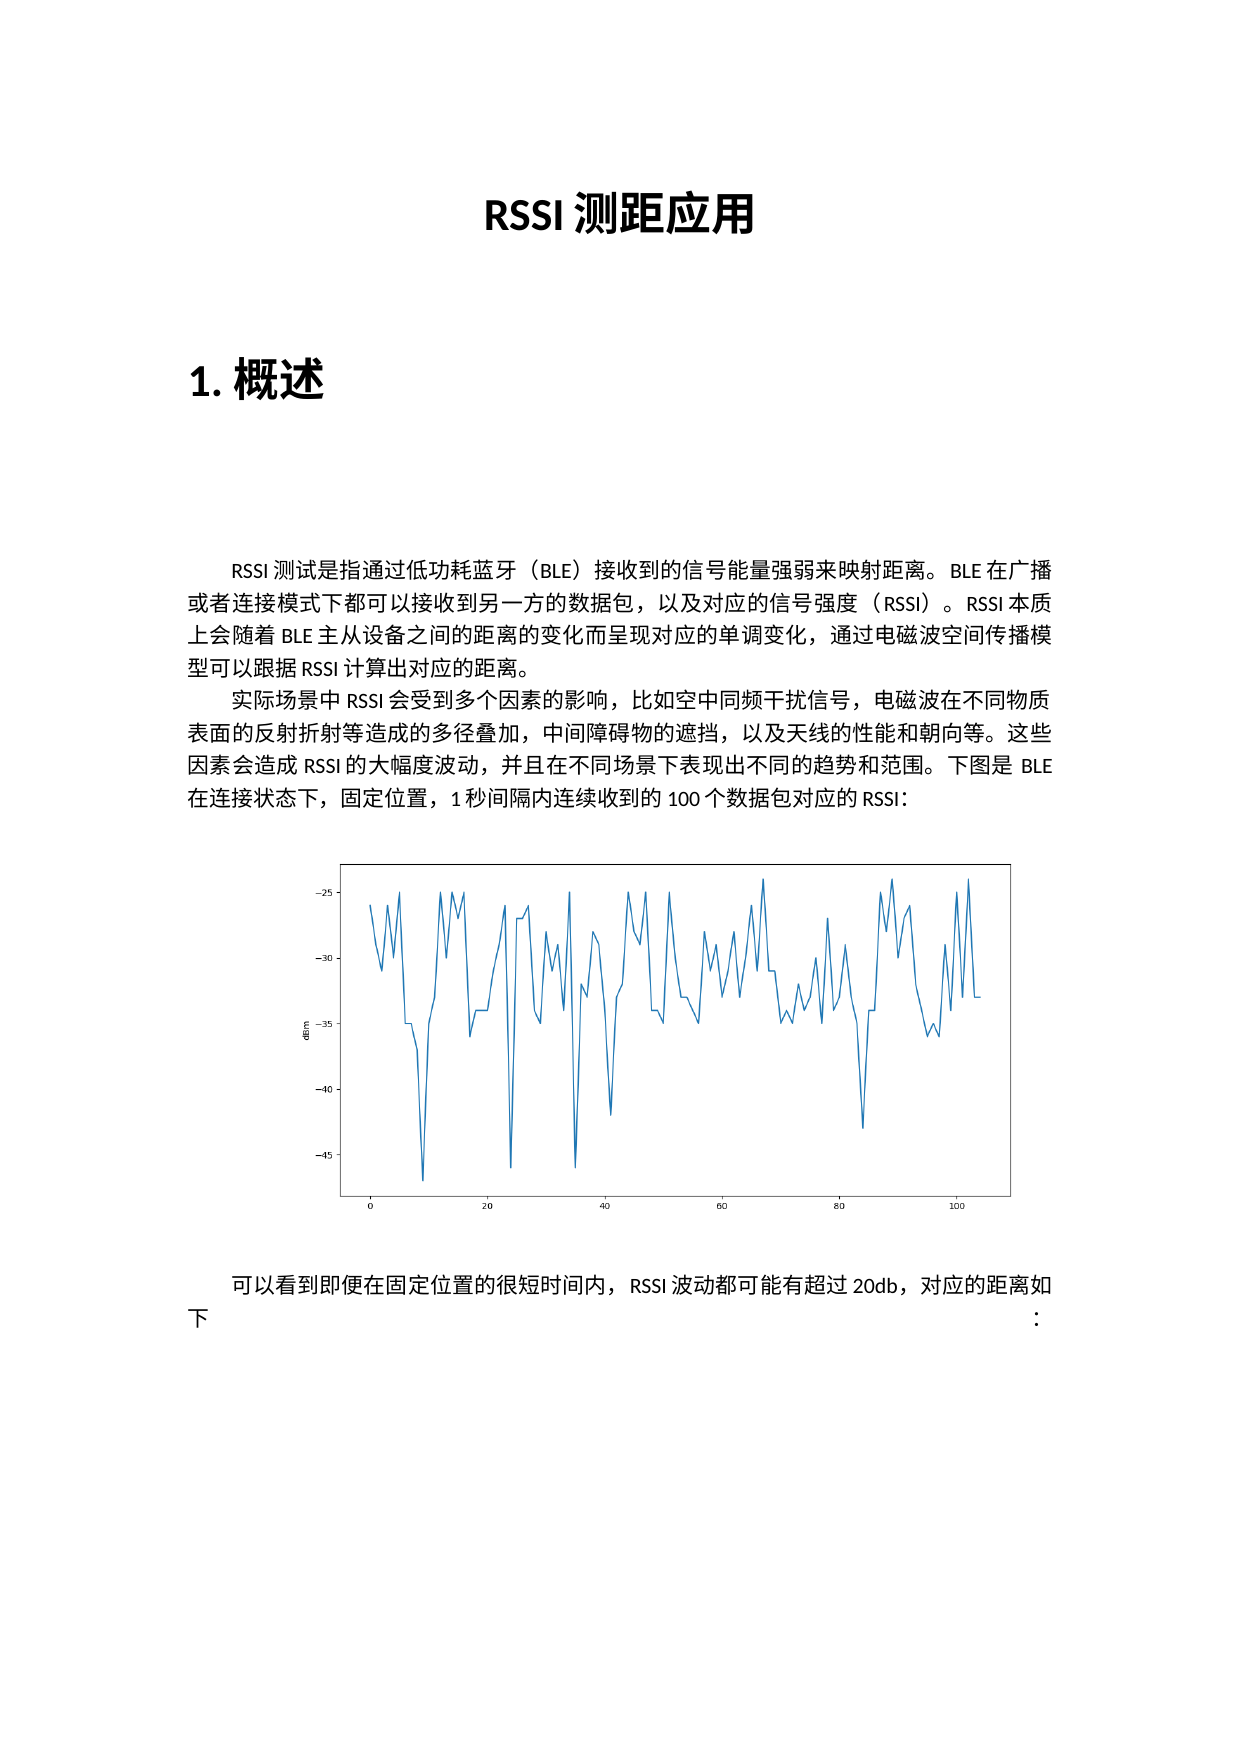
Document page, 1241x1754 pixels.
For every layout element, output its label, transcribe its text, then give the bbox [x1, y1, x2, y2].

text RSSI测试是指通过低功耗蓝牙（BLE）接收到的信号能量强弱来映射距离。BLE在广播或者连接模式下都可以接收到另一方的数据包，以及对应的信号强度（RSSI）。RSSI本质上会随着BLE主从设备之间的距离的变化而呈现对应的单调变化，通过电磁波空间传播模型可以跟据RSSI计算出对应的距离。 [187, 553, 1053, 683]
text 可以看到即便在固定位置的很短时间内，RSSI波动都可能有超过20db，对应的距离如下： [187, 1268, 1053, 1333]
subtitle 1. 概述 [187, 327, 1053, 425]
picture [231, 812, 1097, 1243]
text RSSI测距应用 [187, 162, 1053, 259]
text 实际场景中RSSI会受到多个因素的影响，比如空中同频干扰信号，电磁波在不同物质表面的反射折射等造成的多径叠加，中间障碍物的遮挡，以及天线的性能和朝向等。这些因素会造成RSSI的大幅度波动，并且在不同场景下表现出不同的趋势和范围。下图是BLE在连接状态下，固定位置，1秒间隔内连续收到的100个数据包对应的RSSI： [187, 683, 1053, 813]
